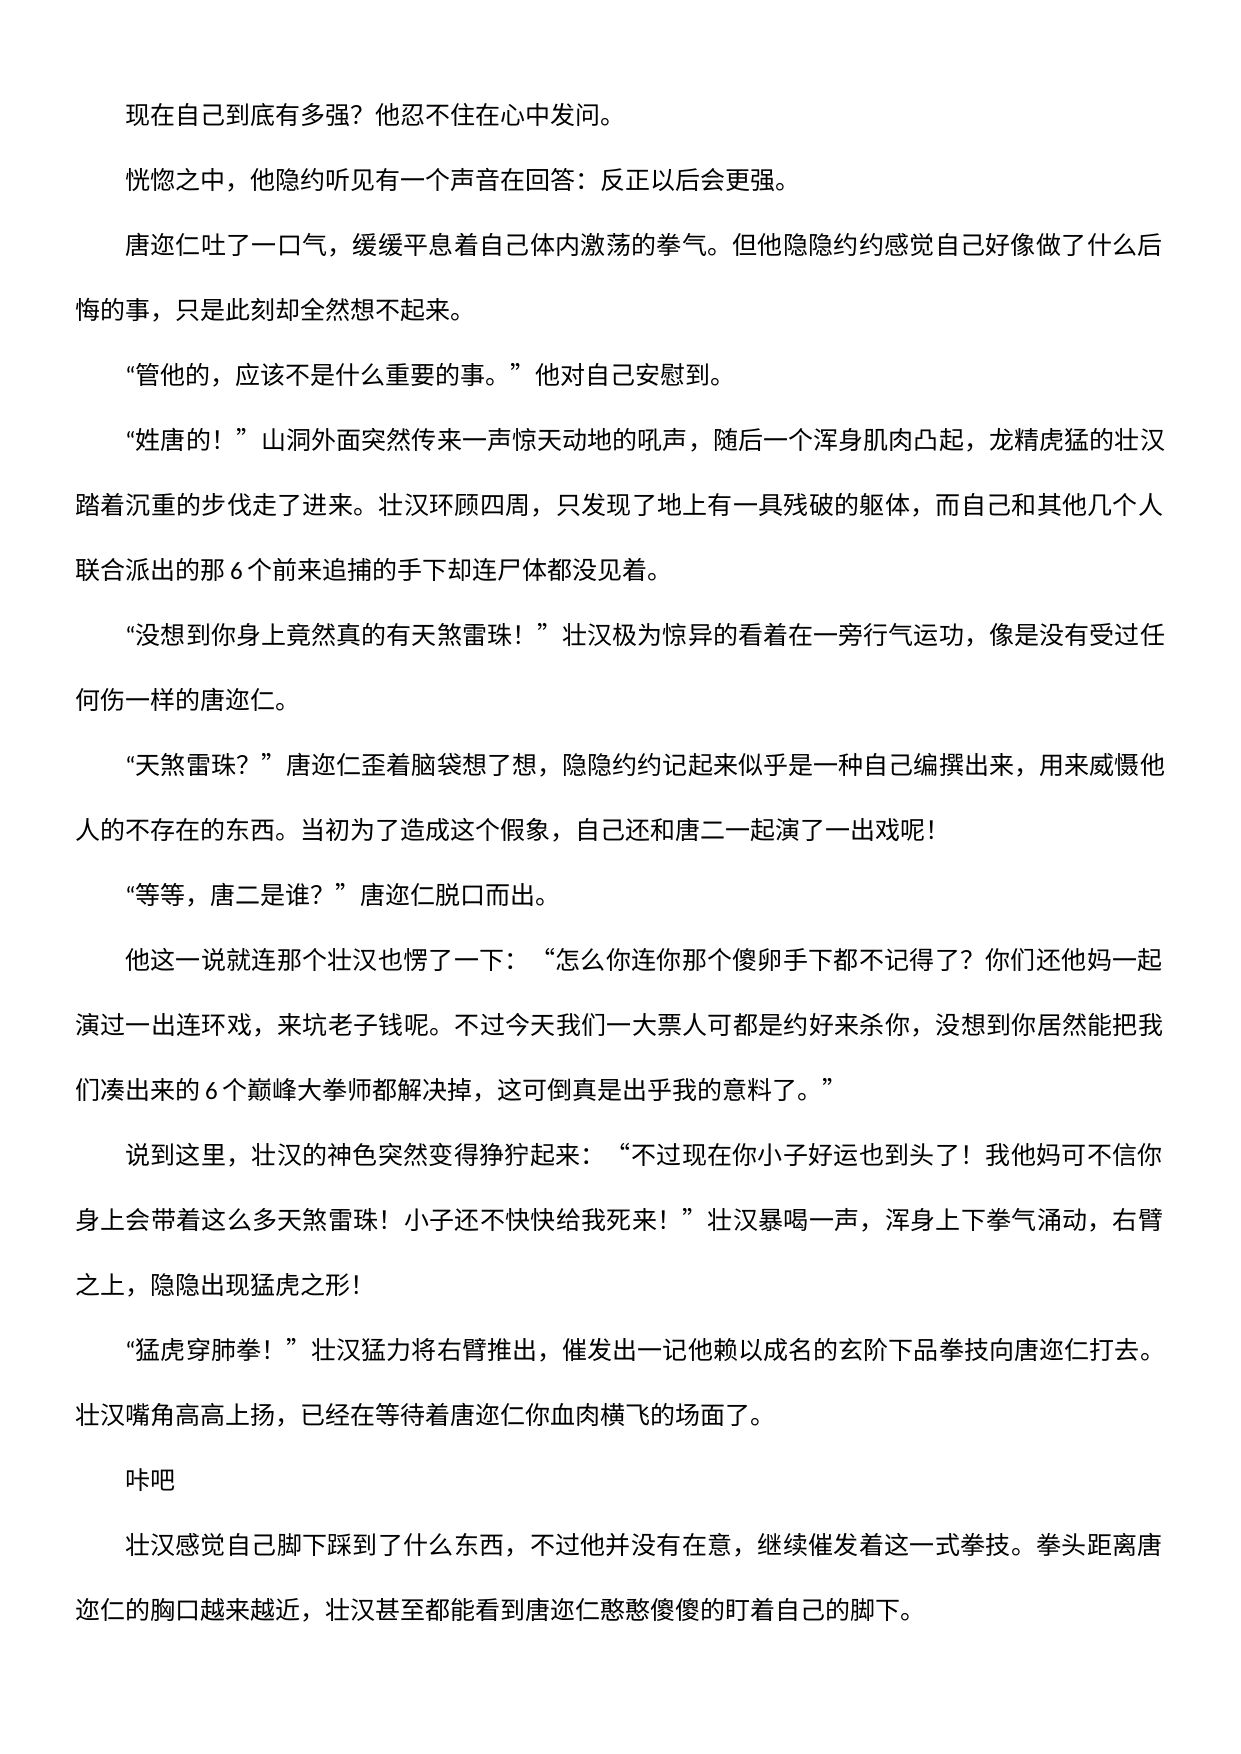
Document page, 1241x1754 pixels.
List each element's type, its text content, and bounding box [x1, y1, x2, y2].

text 恍惚之中，他隐约听见有一个声音在回答：反正以后会更强。 [75, 146, 1165, 211]
text 咔吧 [75, 1446, 1165, 1511]
text “没想到你身上竟然真的有天煞雷珠！”壮汉极为惊异的看着在一旁行气运功，像是没有受过任何伤一样的唐迩仁。 [75, 601, 1165, 731]
text 他这一说就连那个壮汉也愣了一下：“怎么你连你那个傻卵手下都不记得了？你们还他妈一起演过一出连环戏，来坑老子钱呢。不过今天我们一大票人可都是约好来杀你，没想到你居然能把我们凑出来的6个巅峰大拳师都解决掉，这可倒真是出乎我的意料了。” [75, 926, 1165, 1121]
text “天煞雷珠？”唐迩仁歪着脑袋想了想，隐隐约约记起来似乎是一种自己编撰出来，用来威慑他人的不存在的东西。当初为了造成这个假象，自己还和唐二一起演了一出戏呢！ [75, 731, 1165, 861]
text “姓唐的！”山洞外面突然传来一声惊天动地的吼声，随后一个浑身肌肉凸起，龙精虎猛的壮汉踏着沉重的步伐走了进来。壮汉环顾四周，只发现了地上有一具残破的躯体，而自己和其他几个人联合派出的那6个前来追捕的手下却连尸体都没见着。 [75, 406, 1165, 601]
text 说到这里，壮汉的神色突然变得狰狞起来：“不过现在你小子好运也到头了！我他妈可不信你身上会带着这么多天煞雷珠！小子还不快快给我死来！”壮汉暴喝一声，浑身上下拳气涌动，右臂之上，隐隐出现猛虎之形！ [75, 1121, 1165, 1316]
text “等等，唐二是谁？”唐迩仁脱口而出。 [75, 861, 1165, 926]
text 唐迩仁吐了一口气，缓缓平息着自己体内激荡的拳气。但他隐隐约约感觉自己好像做了什么后悔的事，只是此刻却全然想不起来。 [75, 211, 1165, 341]
text “猛虎穿肺拳！”壮汉猛力将右臂推出，催发出一记他赖以成名的玄阶下品拳技向唐迩仁打去。壮汉嘴角高高上扬，已经在等待着唐迩仁你血肉横飞的场面了。 [75, 1316, 1165, 1446]
text “管他的，应该不是什么重要的事。”他对自己安慰到。 [75, 341, 1165, 406]
text 壮汉感觉自己脚下踩到了什么东西，不过他并没有在意，继续催发着这一式拳技。拳头距离唐迩仁的胸口越来越近，壮汉甚至都能看到唐迩仁憨憨傻傻的盯着自己的脚下。 [75, 1511, 1165, 1641]
text 现在自己到底有多强？他忍不住在心中发问。 [75, 81, 1165, 146]
